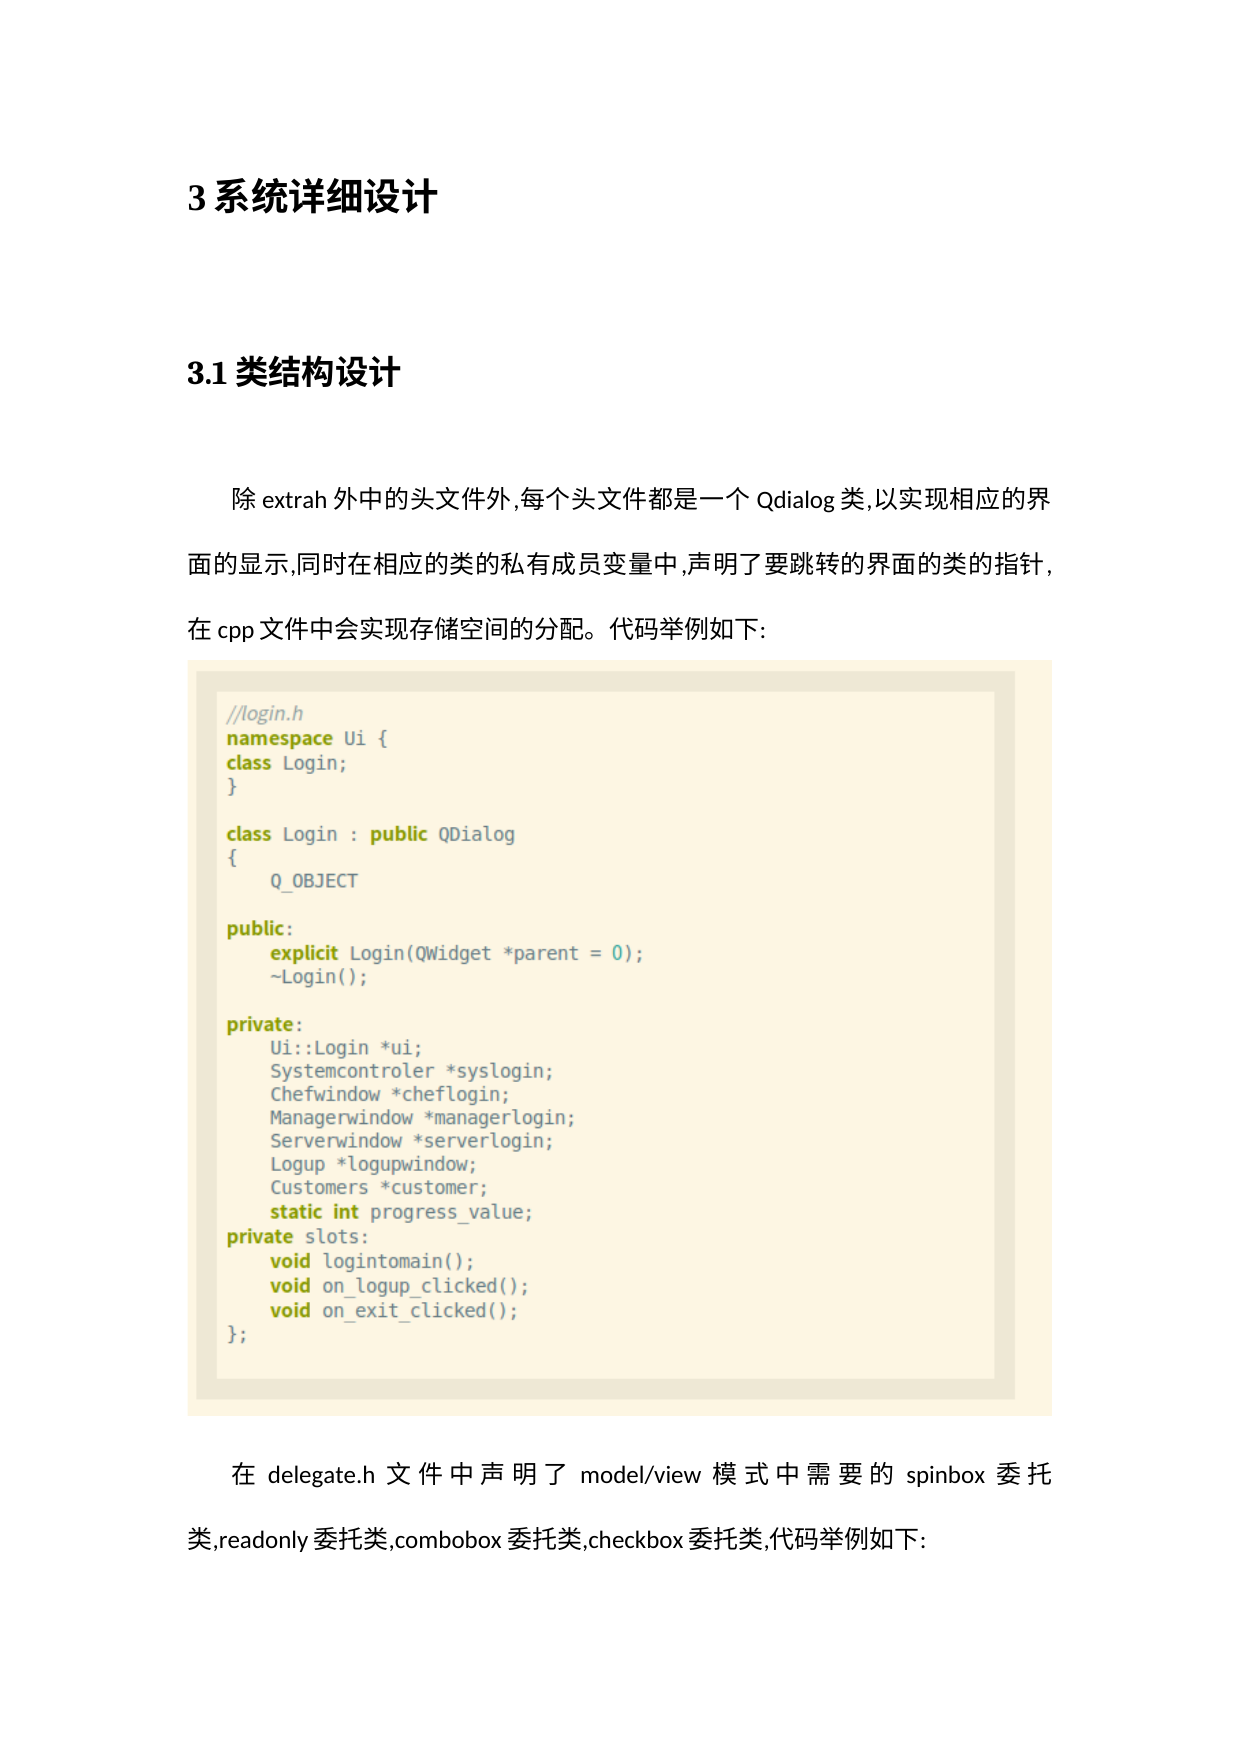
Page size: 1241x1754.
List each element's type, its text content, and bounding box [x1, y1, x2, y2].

subtitle 3系统详细设计 [187, 162, 1053, 227]
text 除extrah外中的头文件外,每个头文件都是一个Qdialog类,以实现相应的界面的显示,同时在相应的类的私有成员变量中,声明了要跳转的界面的类的指针,在cpp文件中会实现存储空间的分配。代码举例如下: [187, 465, 1053, 660]
text 在delegate.h文件中声明了model/view模式中需要的spinbox委托类,readonly委托类,combobox委托类,checkbox委托类,代码举例如下: [187, 1440, 1053, 1570]
subtitle 3.1 类结构设计 [187, 338, 1053, 403]
picture [187, 660, 1052, 1416]
